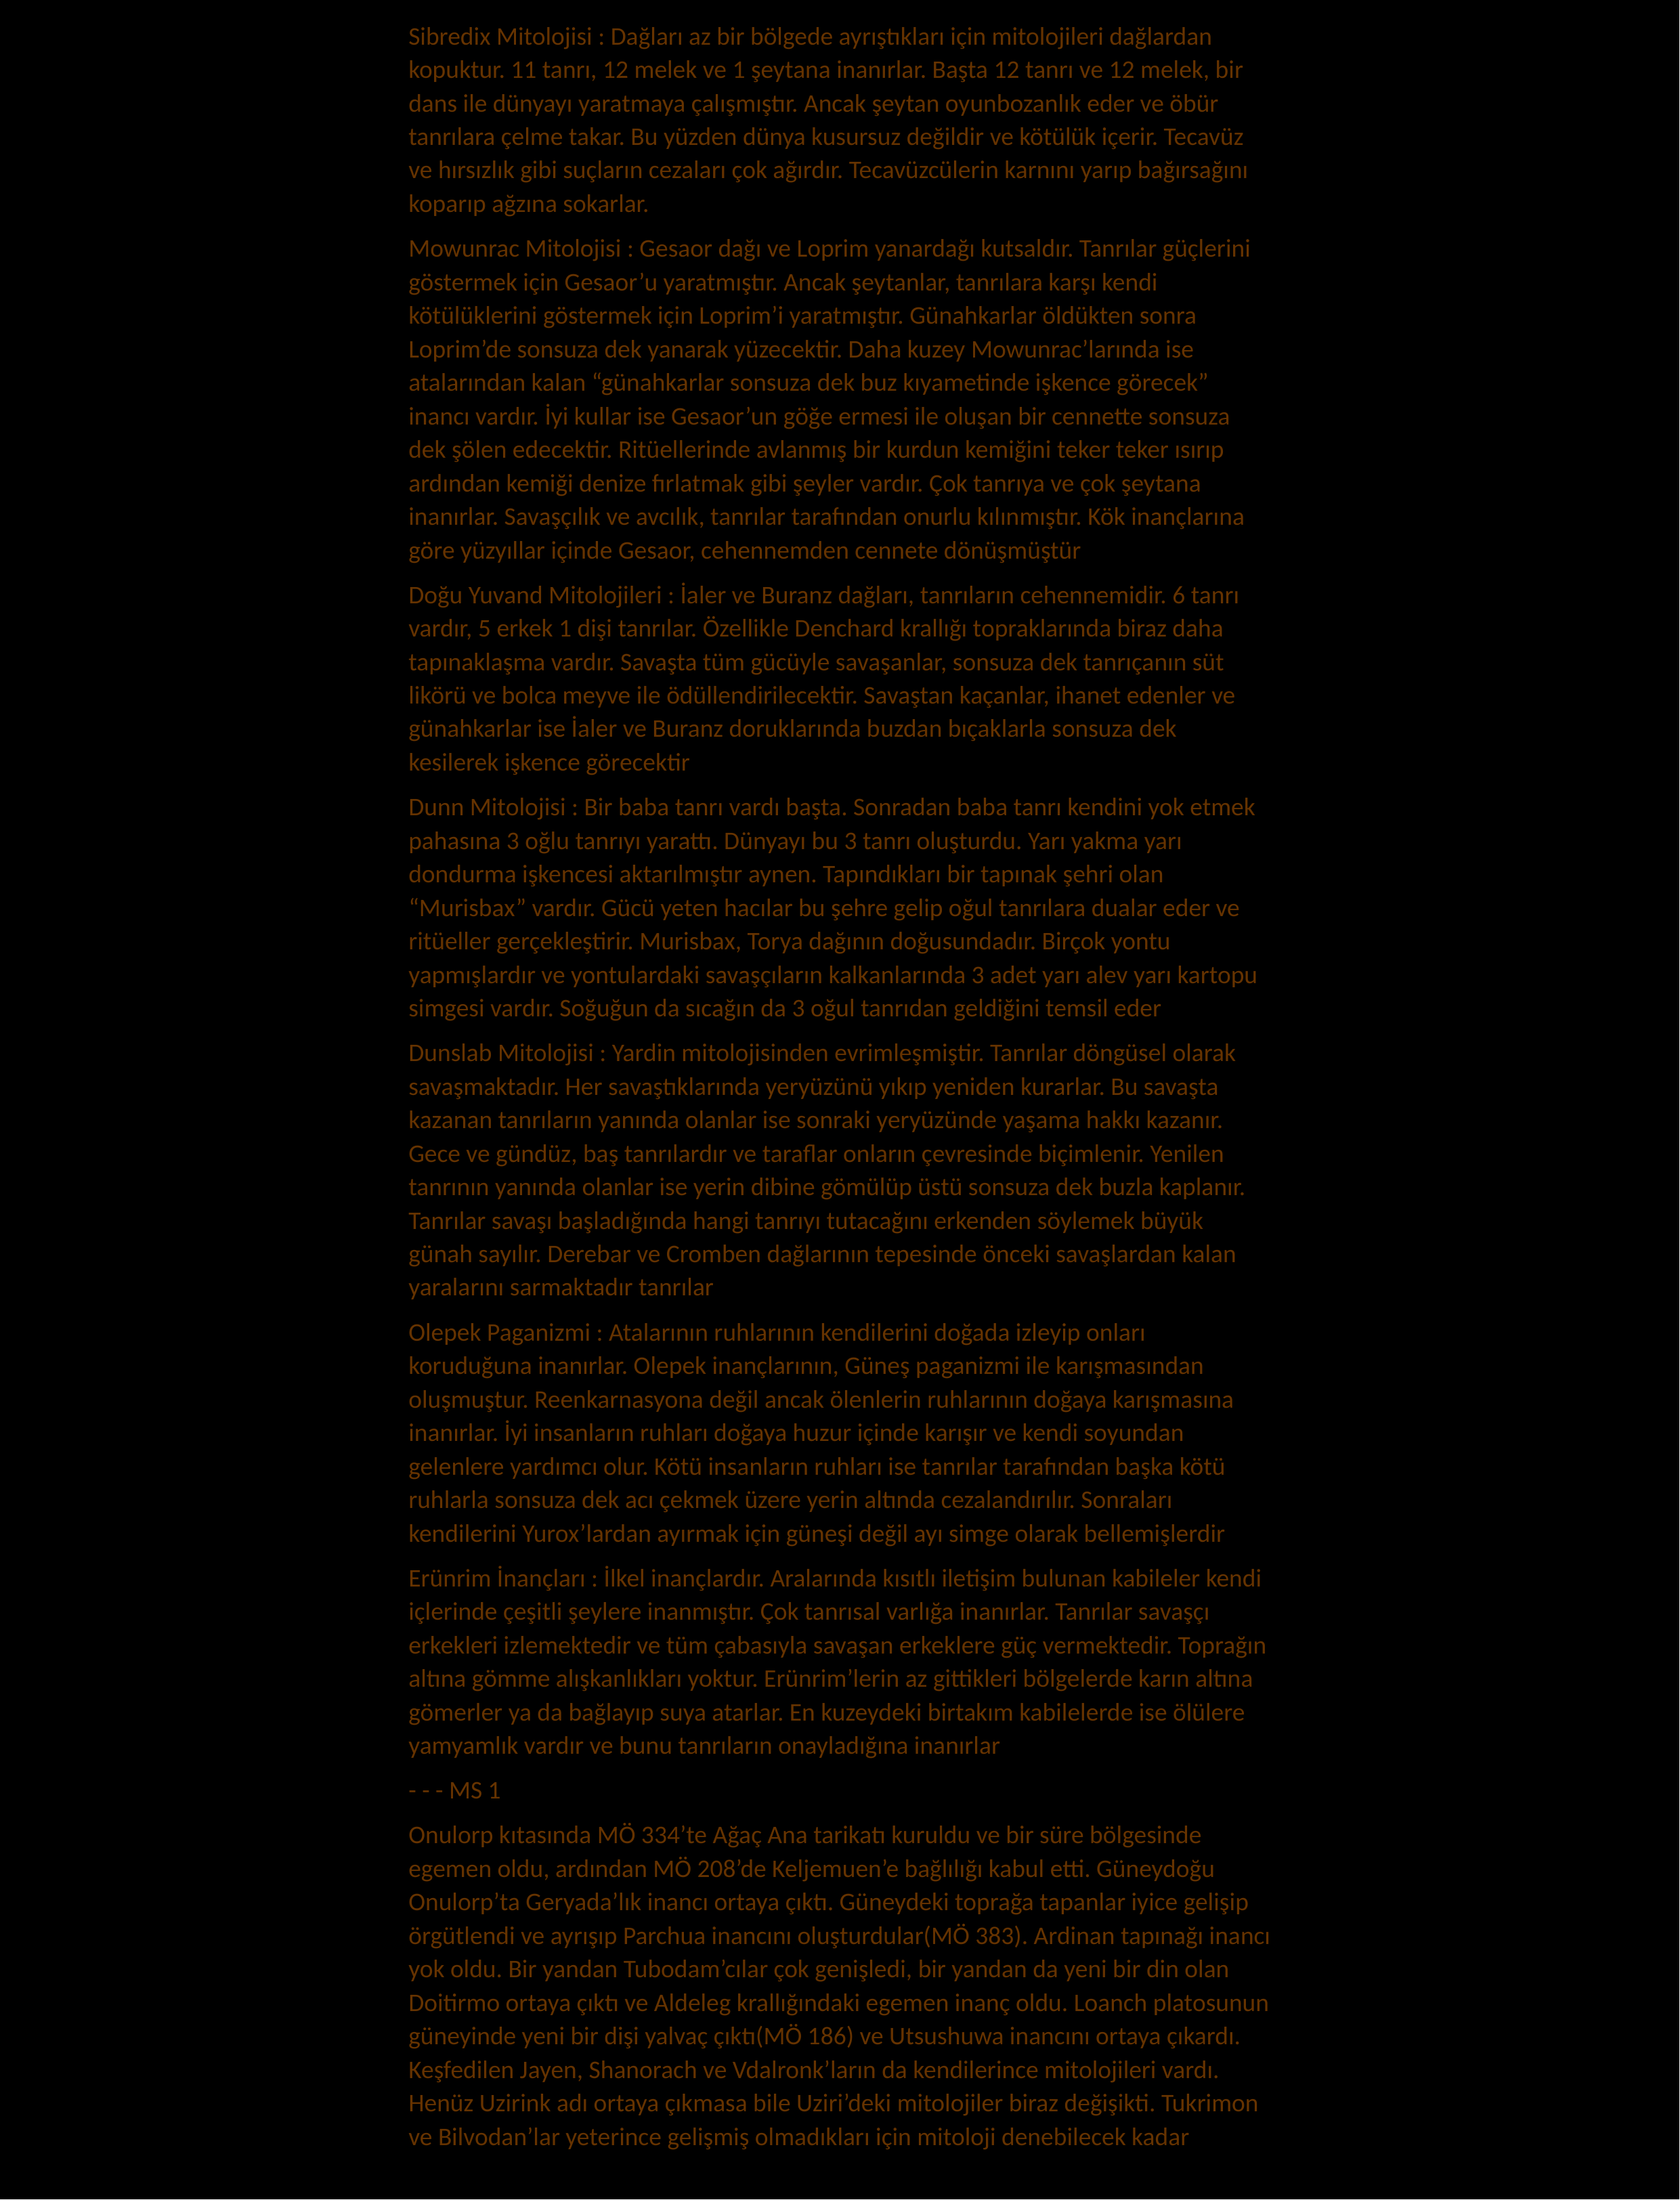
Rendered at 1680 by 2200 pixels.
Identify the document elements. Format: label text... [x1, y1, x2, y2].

text Dunn Mitolojisi : Bir baba tanrı vardı başta. Sonradan baba tanrı kendini yok etmek pahasına 3 oğlu tanrıyı yarattı. Dünyayı bu 3 tanrı oluşturdu. Yarı yakma yarı dondurma işkencesi aktarılmıştır aynen. Tapındıkları bir tapınak şehri olan “Murisbax” vardır. Gücü yeten hacılar bu şehre gelip oğul tanrılara dualar eder ve ritüeller gerçekleştirir. Murisbax, Torya dağının doğusundadır. Birçok yontu yapmışlardır ve yontulardaki savaşçıların kalkanlarında 3 adet yarı alev yarı kartopu simgesi vardır. Soğuğun da sıcağın da 3 oğul tanrıdan geldiğini temsil eder [408, 791, 1272, 1023]
text - - - MS 1 [408, 1774, 1272, 1805]
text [408, 1819, 1272, 2151]
text Mowunrac Mitolojisi : Gesaor dağı ve Loprim yanardağı kutsaldır. Tanrılar güçlerini göstermek için Gesaor’u yaratmıştır. Ancak şeytanlar, tanrılara karşı kendi kötülüklerini göstermek için Loprim’i yaratmıştır. Günahkarlar öldükten sonra Loprim’de sonsuza dek yanarak yüzecektir. Daha kuzey Mowunrac’larında ise atalarından kalan “günahkarlar sonsuza dek buz kıyametinde işkence görecek” inancı vardır. İyi kullar ise Gesaor’un göğe ermesi ile oluşan bir cennette sonsuza dek şölen edecektir. Ritüellerinde avlanmış bir kurdun kemiğini teker teker ısırıp ardından kemiği denize fırlatmak gibi şeyler vardır. Çok tanrıya ve çok şeytana inanırlar. Savaşçılık ve avcılık, tanrılar tarafından onurlu kılınmıştır. Kök inançlarına göre yüzyıllar içinde Gesaor, cehennemden cennete dönüşmüştür [408, 232, 1272, 565]
text Olepek Paganizmi : Atalarının ruhlarının kendilerini doğada izleyip onları koruduğuna inanırlar. Olepek inançlarının, Güneş paganizmi ile karışmasından oluşmuştur. Reenkarnasyona değil ancak ölenlerin ruhlarının doğaya karışmasına inanırlar. İyi insanların ruhları doğaya huzur içinde karışır ve kendi soyundan gelenlere yardımcı olur. Kötü insanların ruhları ise tanrılar tarafından başka kötü ruhlarla sonsuza dek acı çekmek üzere yerin altında cezalandırılır. Sonraları kendilerini Yurox’lardan ayırmak için güneşi değil ayı simge olarak bellemişlerdir [408, 1316, 1272, 1548]
text Sibredix Mitolojisi : Dağları az bir bölgede ayrıştıkları için mitolojileri dağlardan kopuktur. 11 tanrı, 12 melek ve 1 şeytana inanırlar. Başta 12 tanrı ve 12 melek, bir dans ile dünyayı yaratmaya çalışmıştır. Ancak şeytan oyunbozanlık eder ve öbür tanrılara çelme takar. Bu yüzden dünya kusursuz değildir ve kötülük içerir. Tecavüz ve hırsızlık gibi suçların cezaları çok ağırdır. Tecavüzcülerin karnını yarıp bağırsağını koparıp ağzına sokarlar. [408, 20, 1272, 219]
text Doğu Yuvand Mitolojileri : İaler ve Buranz dağları, tanrıların cehennemidir. 6 tanrı vardır, 5 erkek 1 dişi tanrılar. Özellikle Denchard krallığı topraklarında biraz daha tapınaklaşma vardır. Savaşta tüm gücüyle savaşanlar, sonsuza dek tanrıçanın süt likörü ve bolca meyve ile ödüllendirilecektir. Savaştan kaçanlar, ihanet edenler ve günahkarlar ise İaler ve Buranz doruklarında buzdan bıçaklarla sonsuza dek kesilerek işkence görecektir [408, 578, 1272, 777]
text Dunslab Mitolojisi : Yardin mitolojisinden evrimleşmiştir. Tanrılar döngüsel olarak savaşmaktadır. Her savaştıklarında yeryüzünü yıkıp yeniden kurarlar. Bu savaşta kazanan tanrıların yanında olanlar ise sonraki yeryüzünde yaşama hakkı kazanır. Gece ve gündüz, baş tanrılardır ve taraflar onların çevresinde biçimlenir. Yenilen tanrının yanında olanlar ise yerin dibine gömülüp üstü sonsuza dek buzla kaplanır. Tanrılar savaşı başladığında hangi tanrıyı tutacağını erkenden söylemek büyük günah sayılır. Derebar ve Cromben dağlarının tepesinde önceki savaşlardan kalan yaralarını sarmaktadır tanrılar [408, 1037, 1272, 1302]
text Erünrim İnançları : İlkel inançlardır. Aralarında kısıtlı iletişim bulunan kabileler kendi içlerinde çeşitli şeylere inanmıştır. Çok tanrısal varlığa inanırlar. Tanrılar savaşçı erkekleri izlemektedir ve tüm çabasıyla savaşan erkeklere güç vermektedir. Toprağın altına gömme alışkanlıkları yoktur. Erünrim’lerin az gittikleri bölgelerde karın altına gömerler ya da bağlayıp suya atarlar. En kuzeydeki birtakım kabilelerde ise ölülere yamyamlık vardır ve bunu tanrıların onayladığına inanırlar [408, 1562, 1272, 1761]
